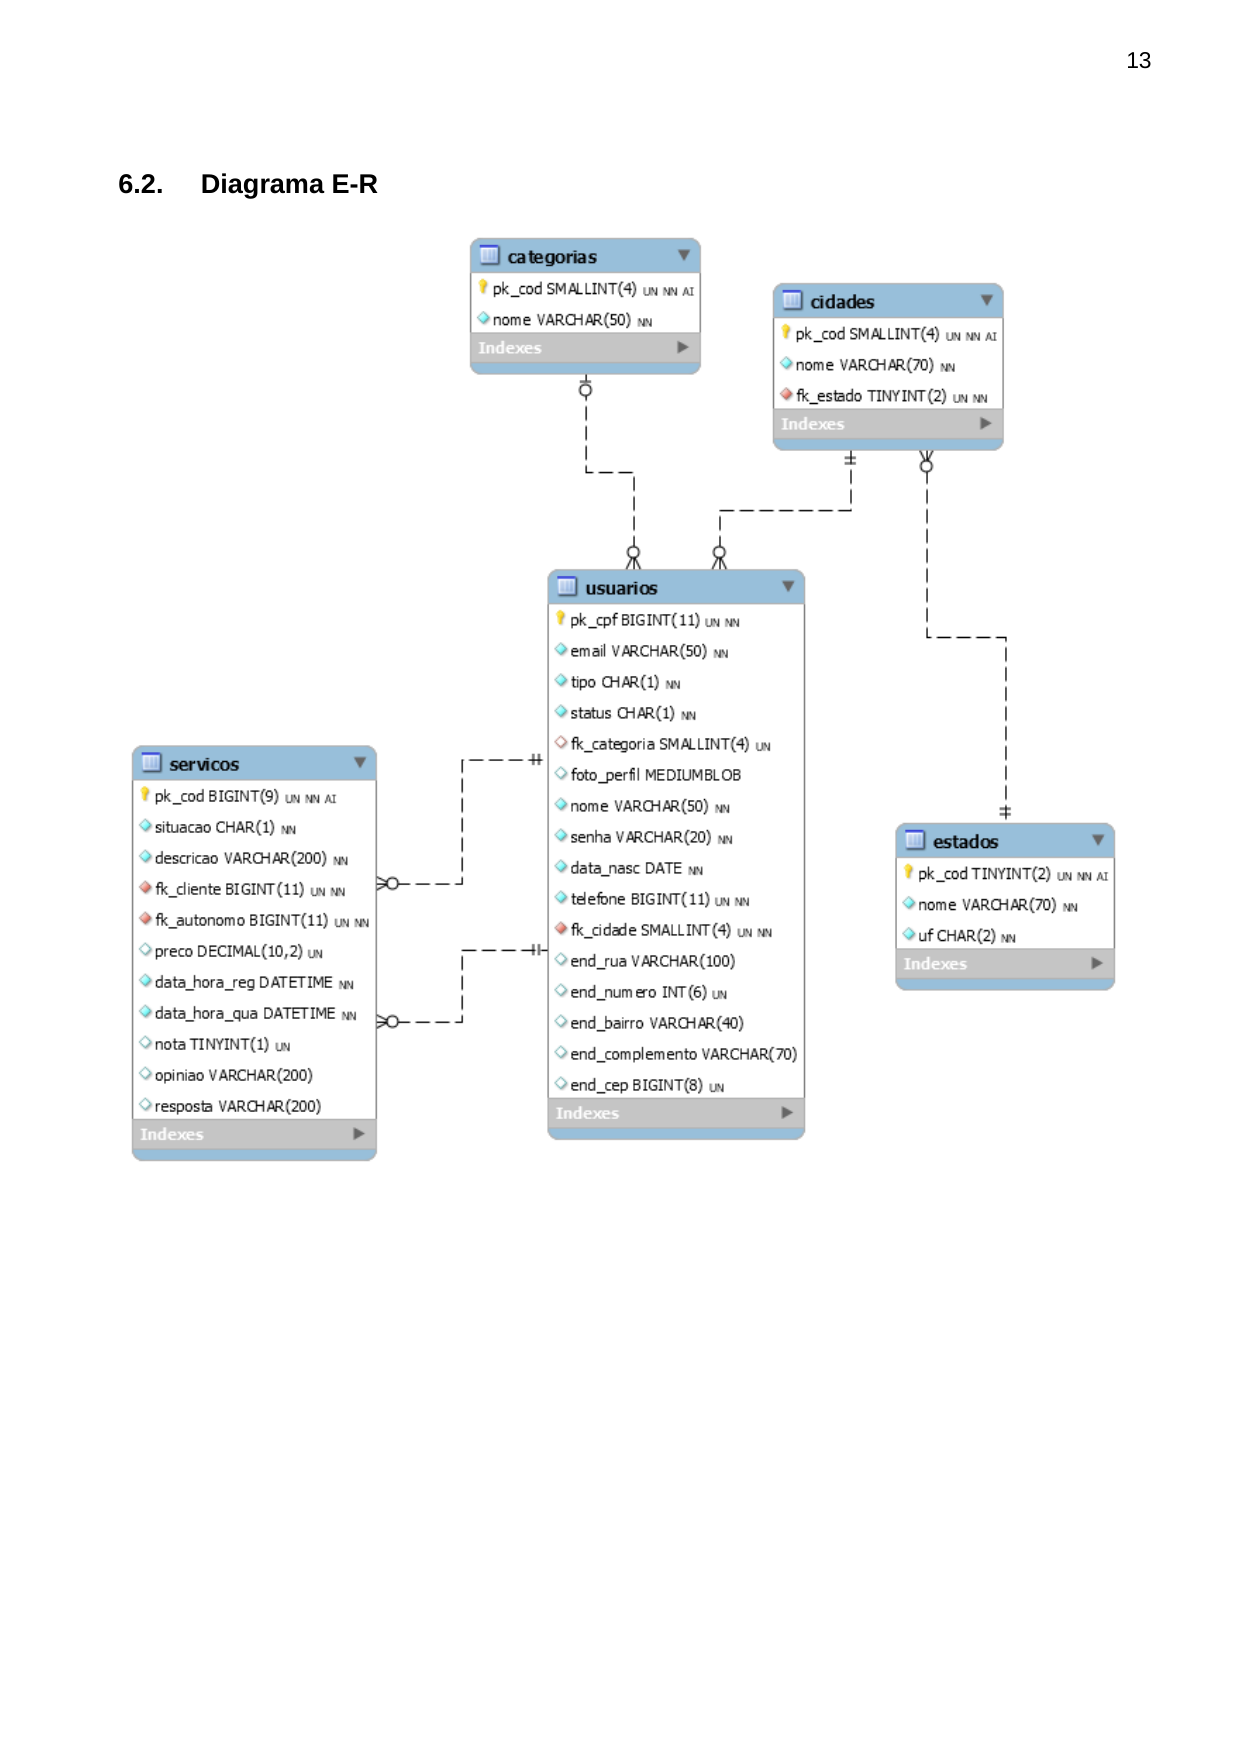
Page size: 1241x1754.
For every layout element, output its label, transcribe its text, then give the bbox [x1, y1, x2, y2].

picture [118, 224, 1128, 1174]
subtitle Diagrama E-R [118, 168, 1152, 199]
